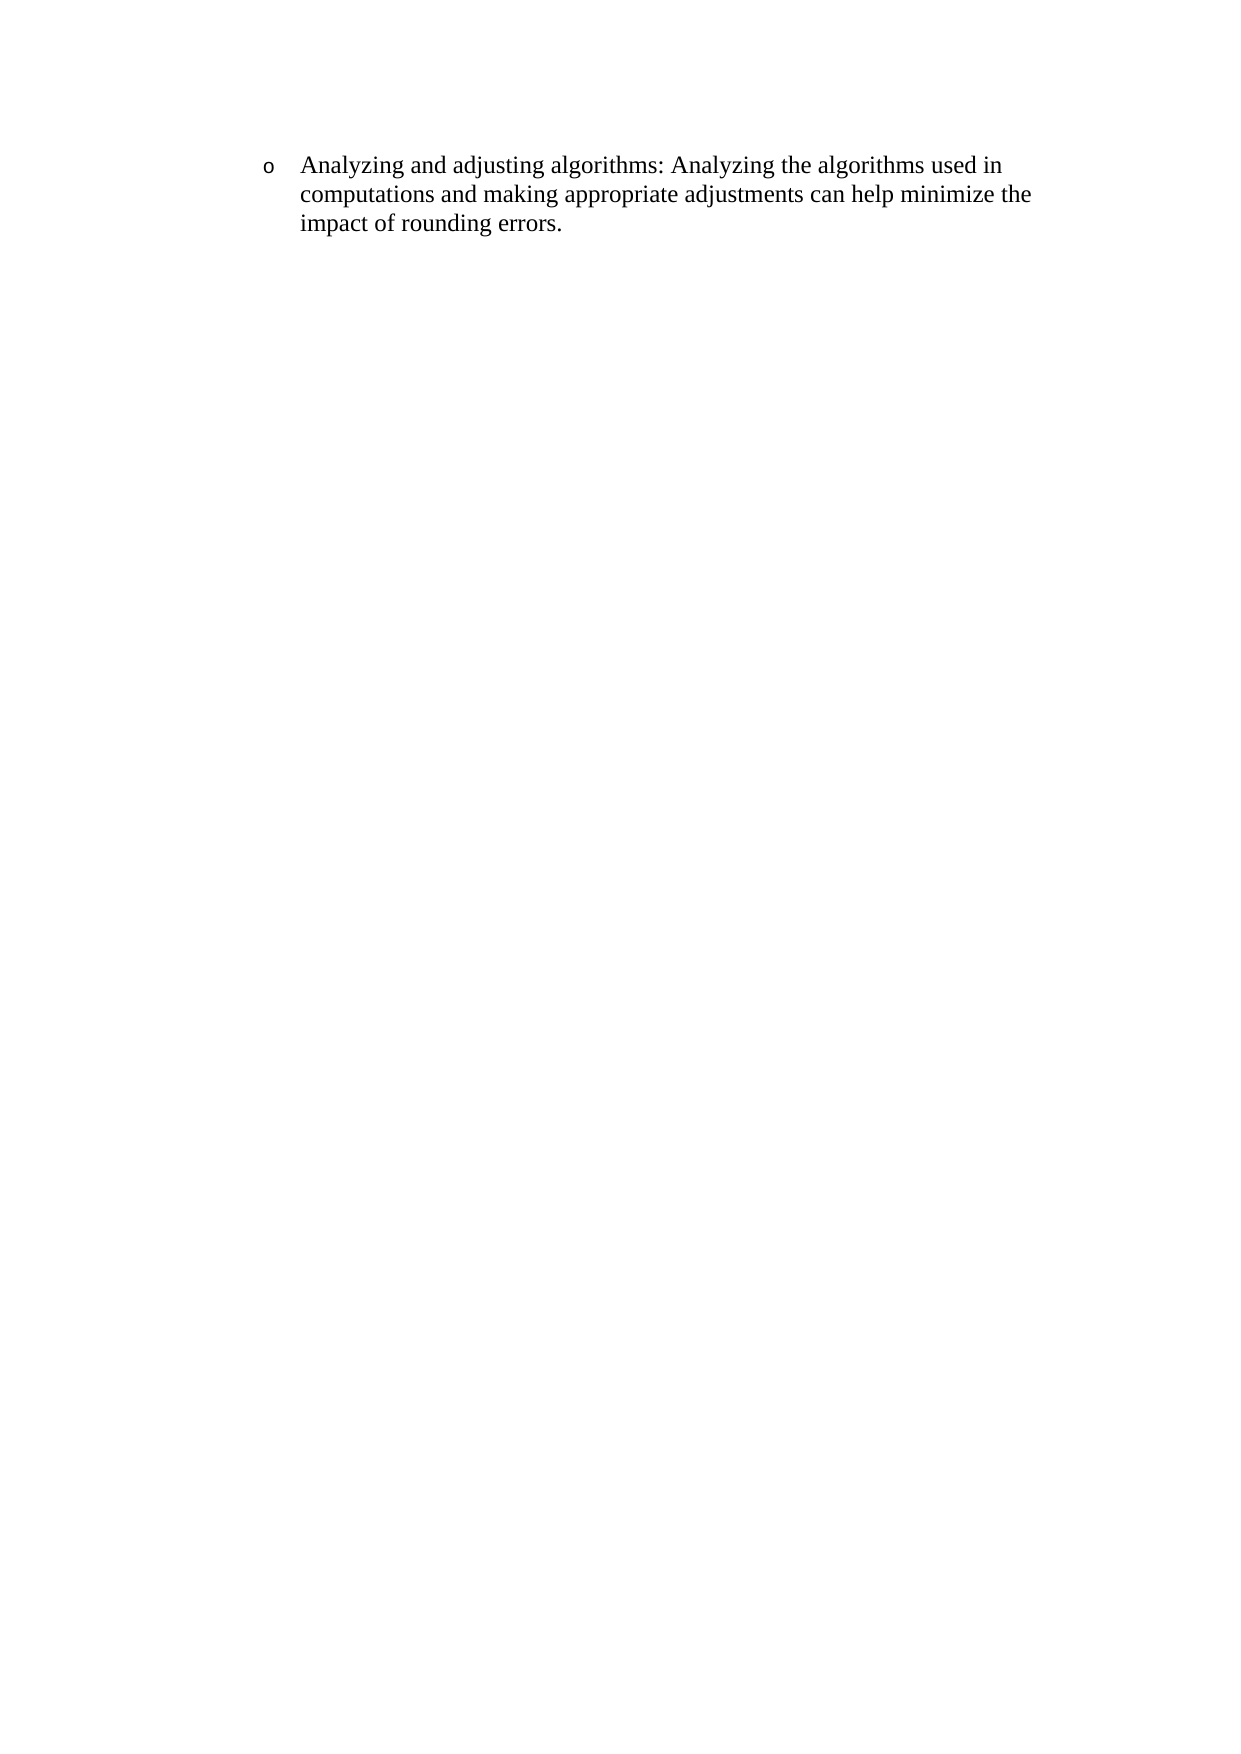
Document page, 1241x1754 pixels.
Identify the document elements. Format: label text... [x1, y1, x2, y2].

list Analyzing and adjusting algorithms: Analyzing the algorithms used in computations and making appropriate adjustments can help minimize the impact of rounding errors. [262, 150, 1090, 237]
